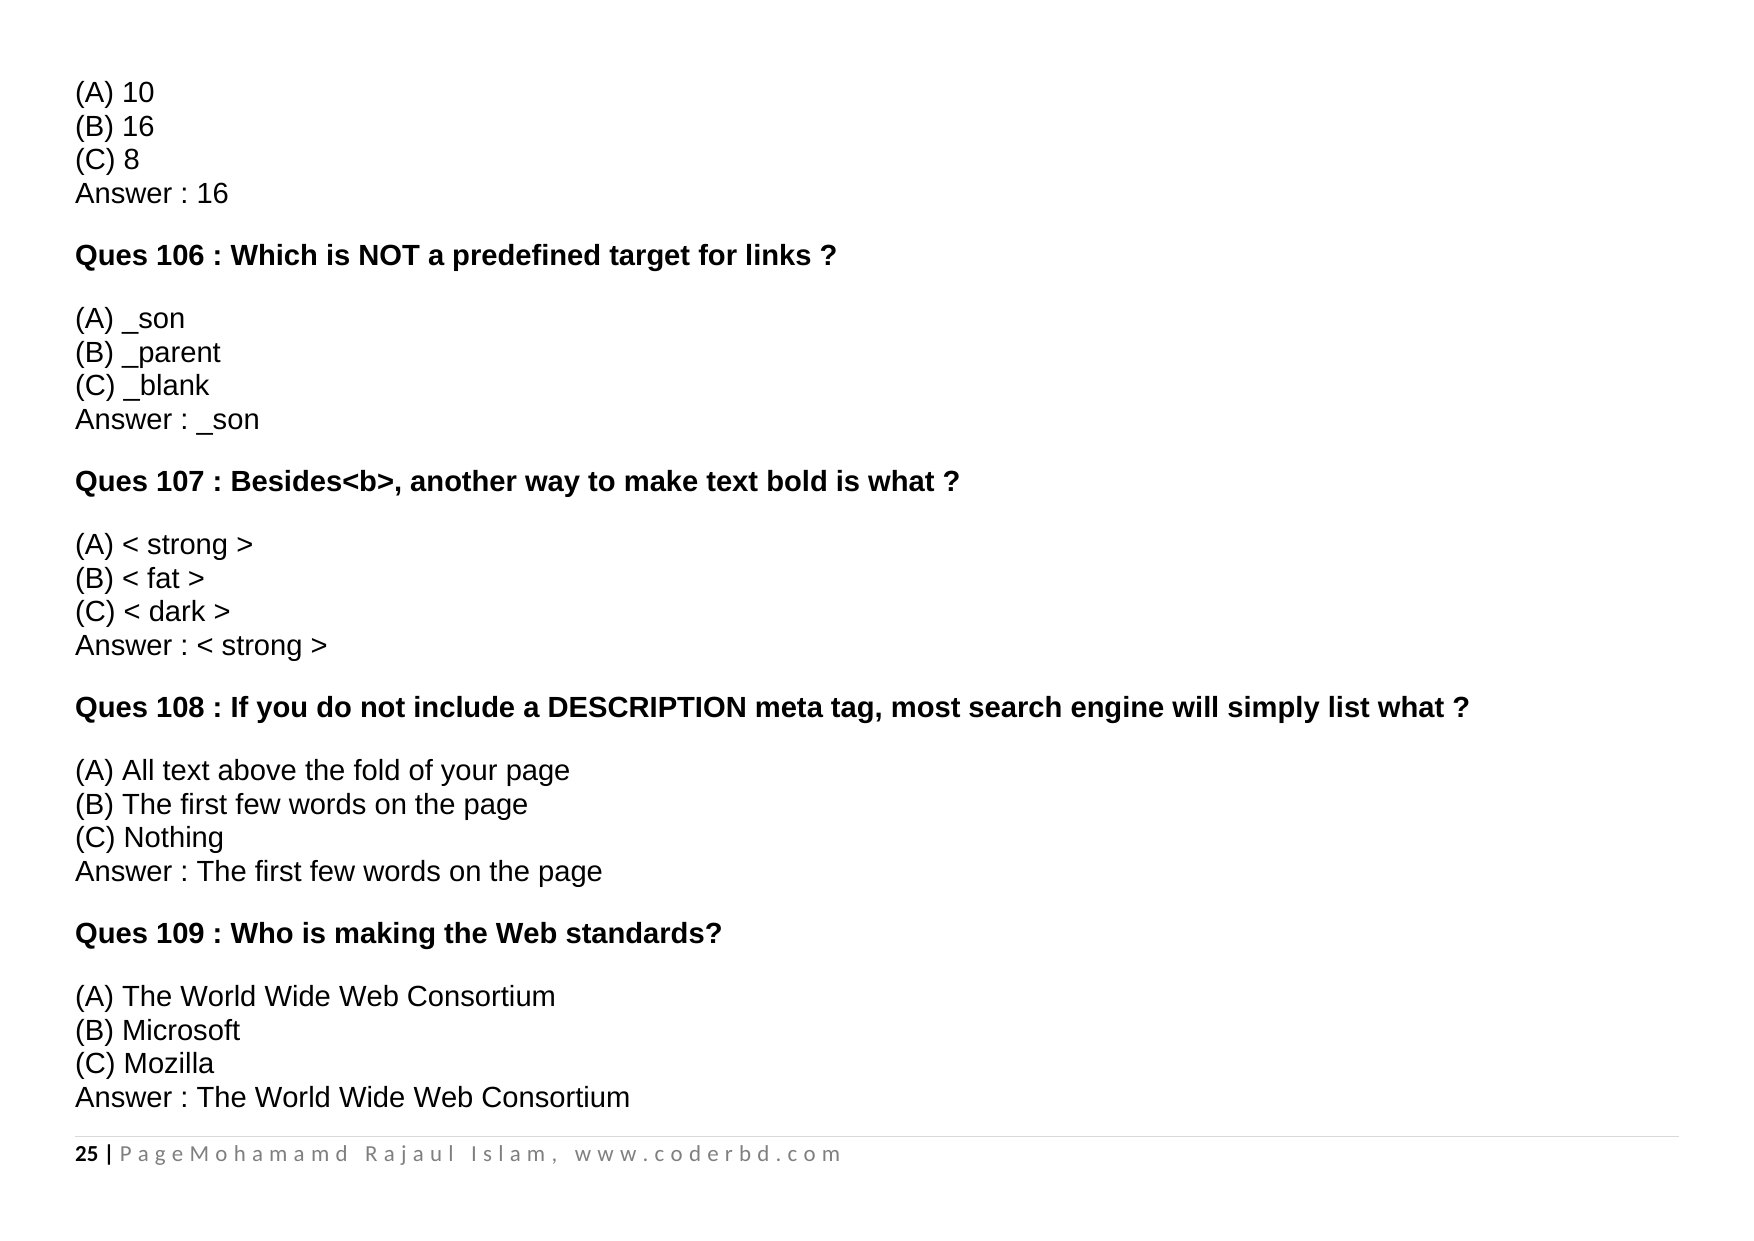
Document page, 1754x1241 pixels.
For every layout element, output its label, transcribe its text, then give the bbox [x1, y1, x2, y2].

text (B) 16 [75, 108, 1679, 142]
text (C) 8 [75, 142, 1679, 176]
text Answer : The first few words on the page [75, 854, 1679, 887]
text (A) 10 [75, 75, 1679, 108]
text (B) The first few words on the page [75, 787, 1679, 820]
text Answer : _son [75, 402, 1679, 435]
text Answer : The World Wide Web Consortium [75, 1080, 1679, 1113]
text (C) _blank [75, 368, 1679, 402]
text (C) Nothing [75, 820, 1679, 854]
text Answer : 16 [75, 176, 1679, 209]
text (A) < strong > [75, 527, 1679, 561]
text (B) Microsoft [75, 1013, 1679, 1046]
text (C) Mozilla [75, 1046, 1679, 1080]
text Ques 106 : Which is NOT a predefined target for links ? [75, 238, 1679, 272]
text (A) _son [75, 301, 1679, 334]
text (A) The World Wide Web Consortium [75, 979, 1679, 1013]
text Ques 108 : If you do not include a DESCRIPTION meta tag, most search engine will simply list what ? [75, 690, 1679, 724]
text Ques 109 : Who is making the Web standards? [75, 916, 1679, 950]
text (A) All text above the fold of your page [75, 753, 1679, 787]
text (C) < dark > [75, 594, 1679, 628]
text Ques 107 : Besides<b>, another way to make text bold is what ? [75, 464, 1679, 498]
text Answer : < strong > [75, 628, 1679, 661]
text (B) < fat > [75, 561, 1679, 594]
text (B) _parent [75, 334, 1679, 368]
